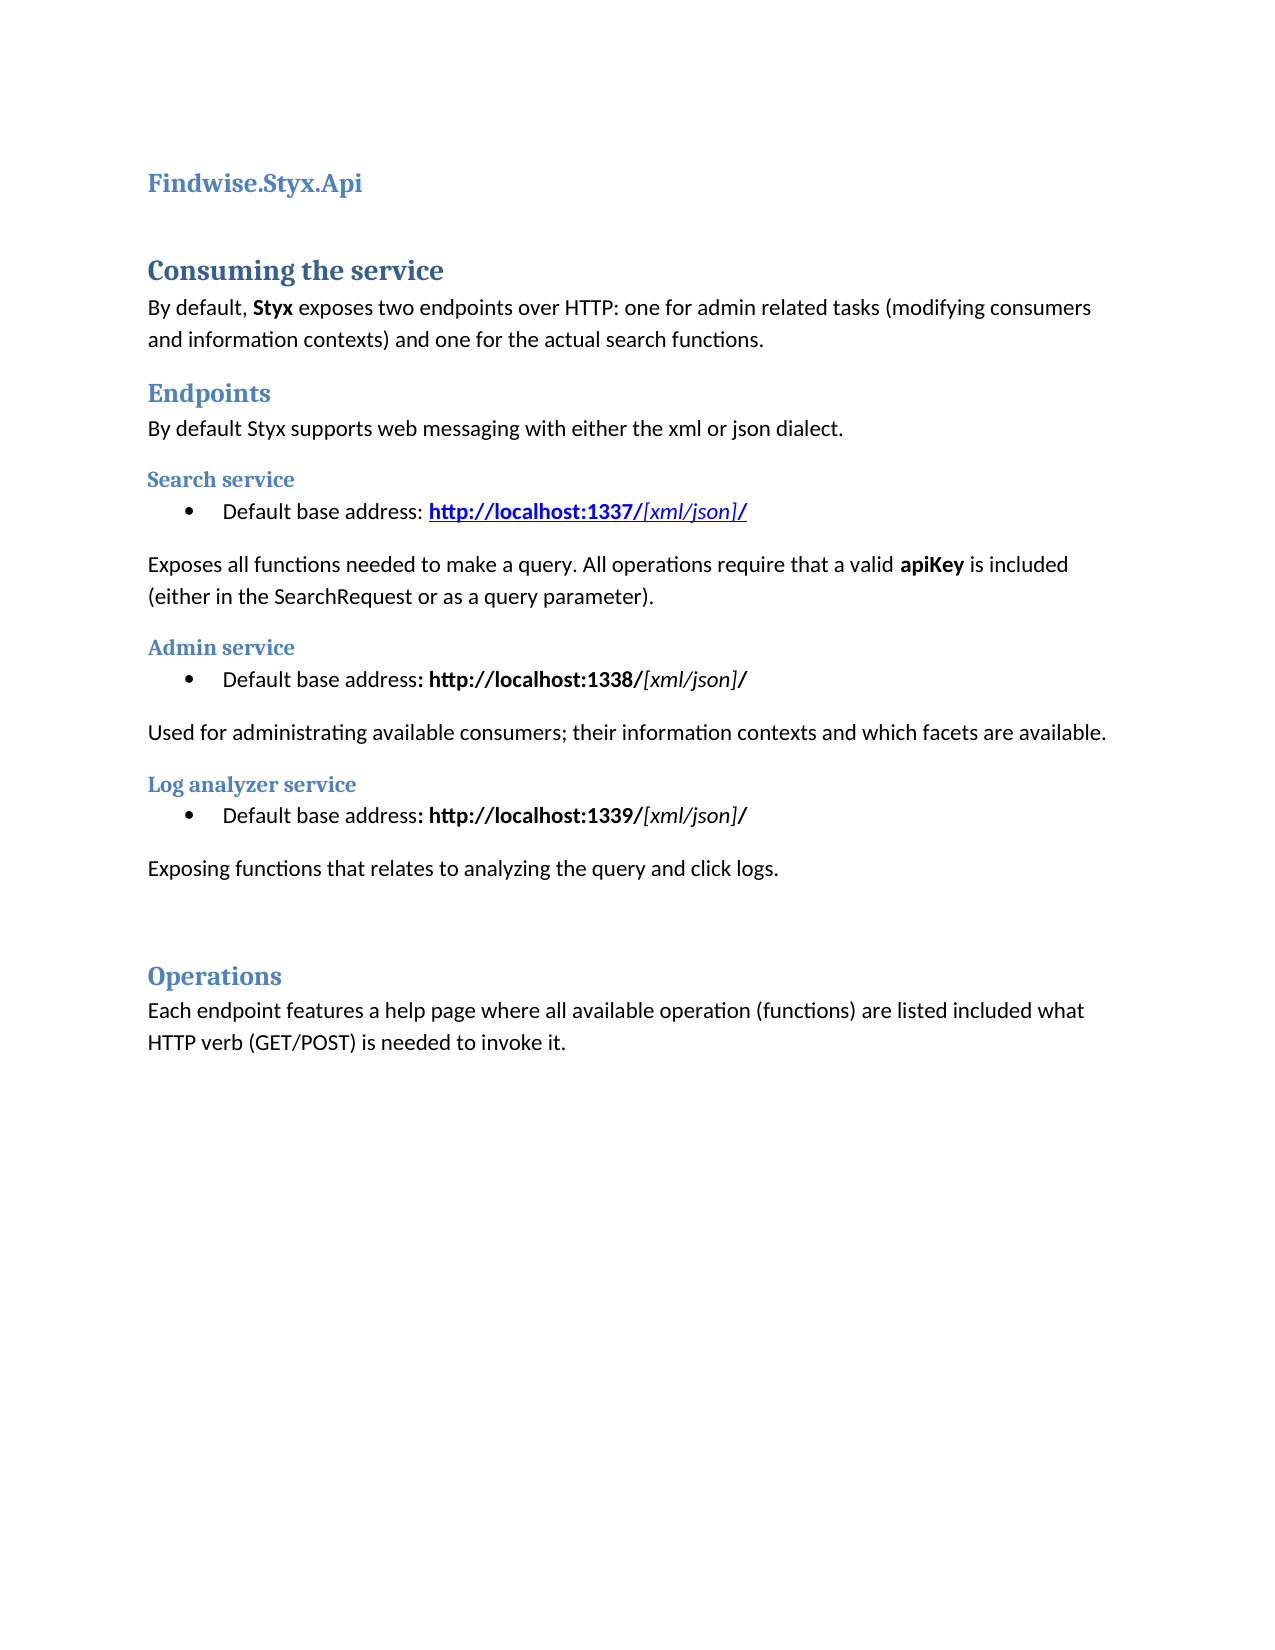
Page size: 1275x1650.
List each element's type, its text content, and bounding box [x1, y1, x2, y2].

subtitle Consuming the service [148, 254, 1127, 288]
subtitle Endpoints [148, 378, 1127, 409]
list Default base address: http://localhost:1339/[xml/json]/ [185, 802, 1127, 829]
text By default Styx supports web messaging with either the xml or json dialect. [148, 414, 1127, 442]
subtitle Log analyzer service [148, 771, 1127, 798]
text By default, Styx exposes two endpoints over HTTP: one for admin related tasks (modifying consumers and information contexts) and one for the actual search functions. [148, 293, 1127, 353]
subtitle Operations [148, 961, 1127, 992]
list Default base address: http://localhost:1338/[xml/json]/ [185, 665, 1127, 693]
subtitle Admin service [148, 635, 1127, 661]
text Each endpoint features a help page where all available operation (functions) are listed included what HTTP verb (GET/POST) is needed to invoke it. [148, 996, 1127, 1057]
text Exposes all functions needed to make a query. All operations require that a valid apiKey is included (either in the SearchRequest or as a query parameter). [148, 550, 1127, 610]
text Exposing functions that relates to analyzing the query and click logs. [148, 854, 1127, 883]
subtitle Findwise.Styx.Api [148, 168, 1127, 199]
subtitle Search service [148, 467, 1127, 493]
text Used for administrating available consumers; their information contexts and which facets are available. [148, 718, 1127, 746]
list Default base address: http://localhost:1337/[xml/json]/ [185, 497, 1127, 525]
